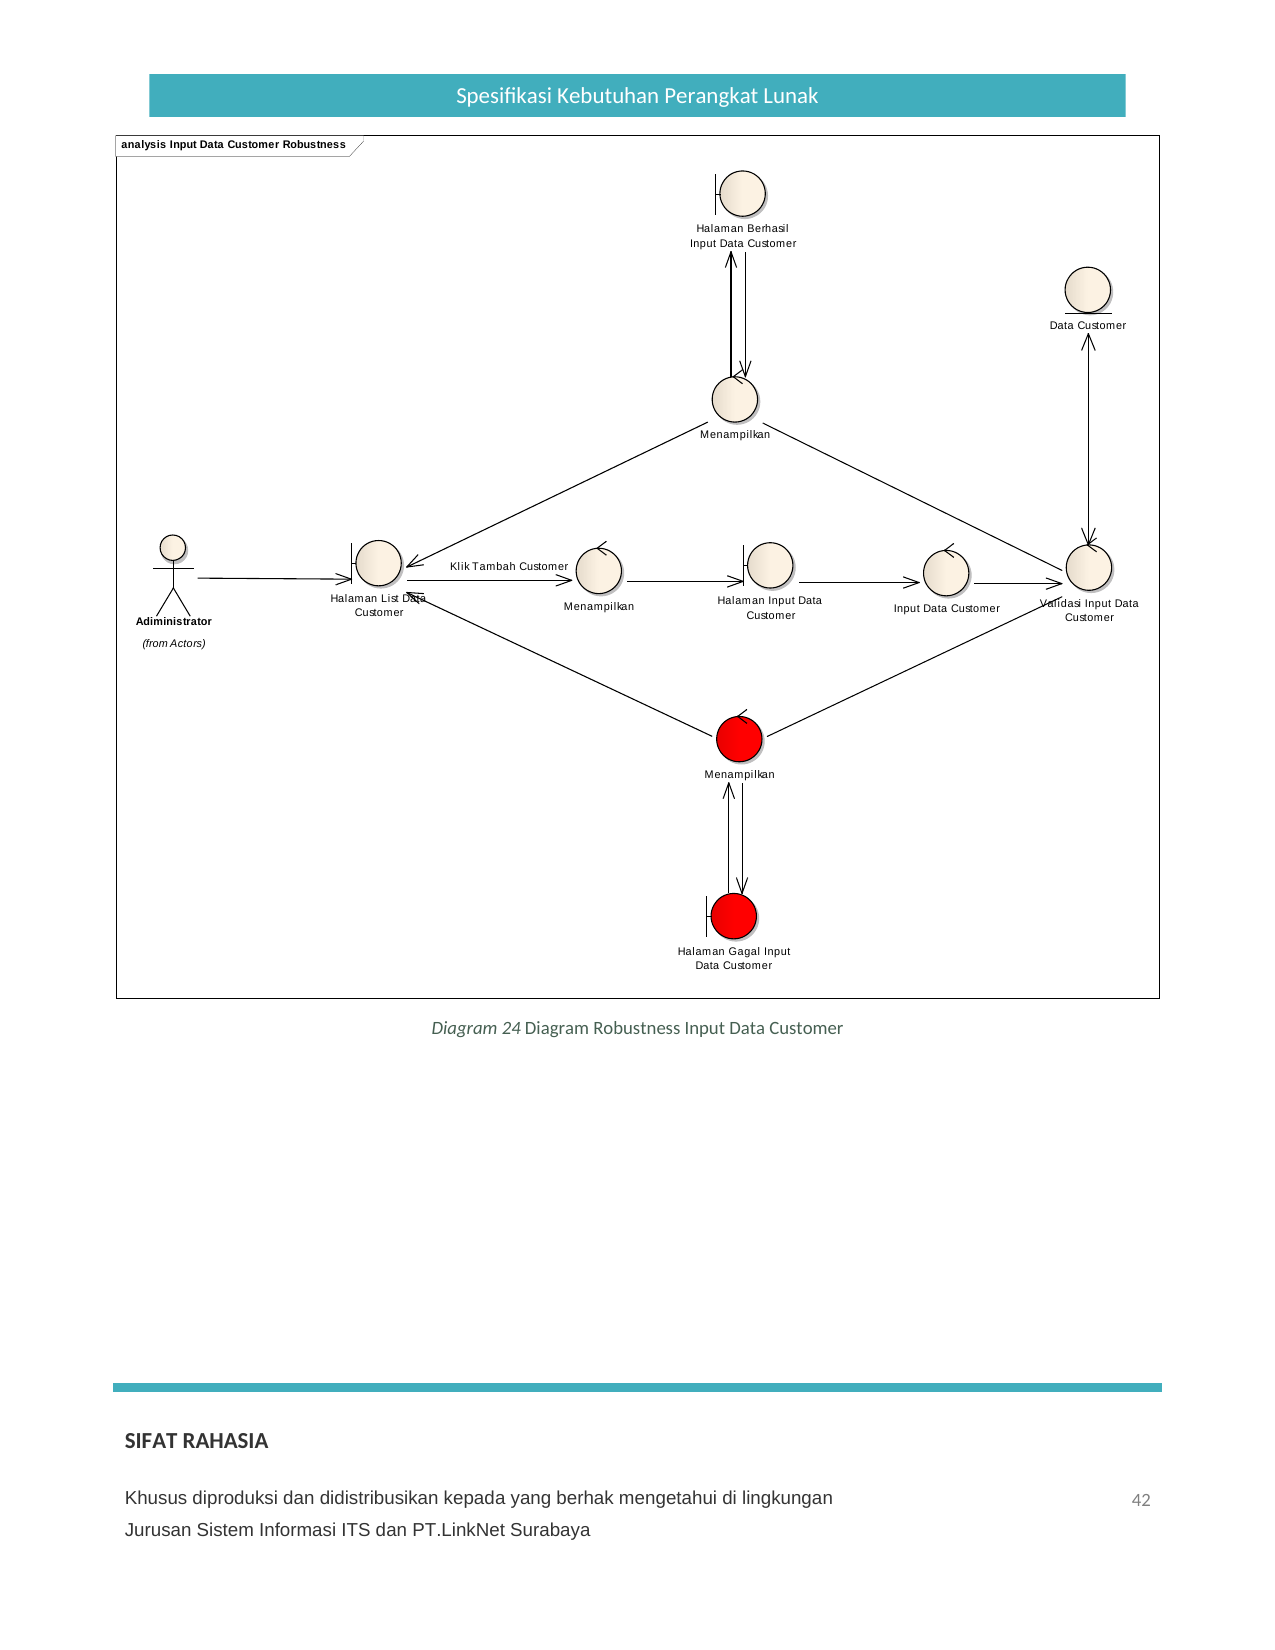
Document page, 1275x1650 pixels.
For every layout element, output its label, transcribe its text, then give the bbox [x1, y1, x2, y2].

text Diagram 24 Diagram Robustness Input Data Customer [112, 1016, 1162, 1039]
